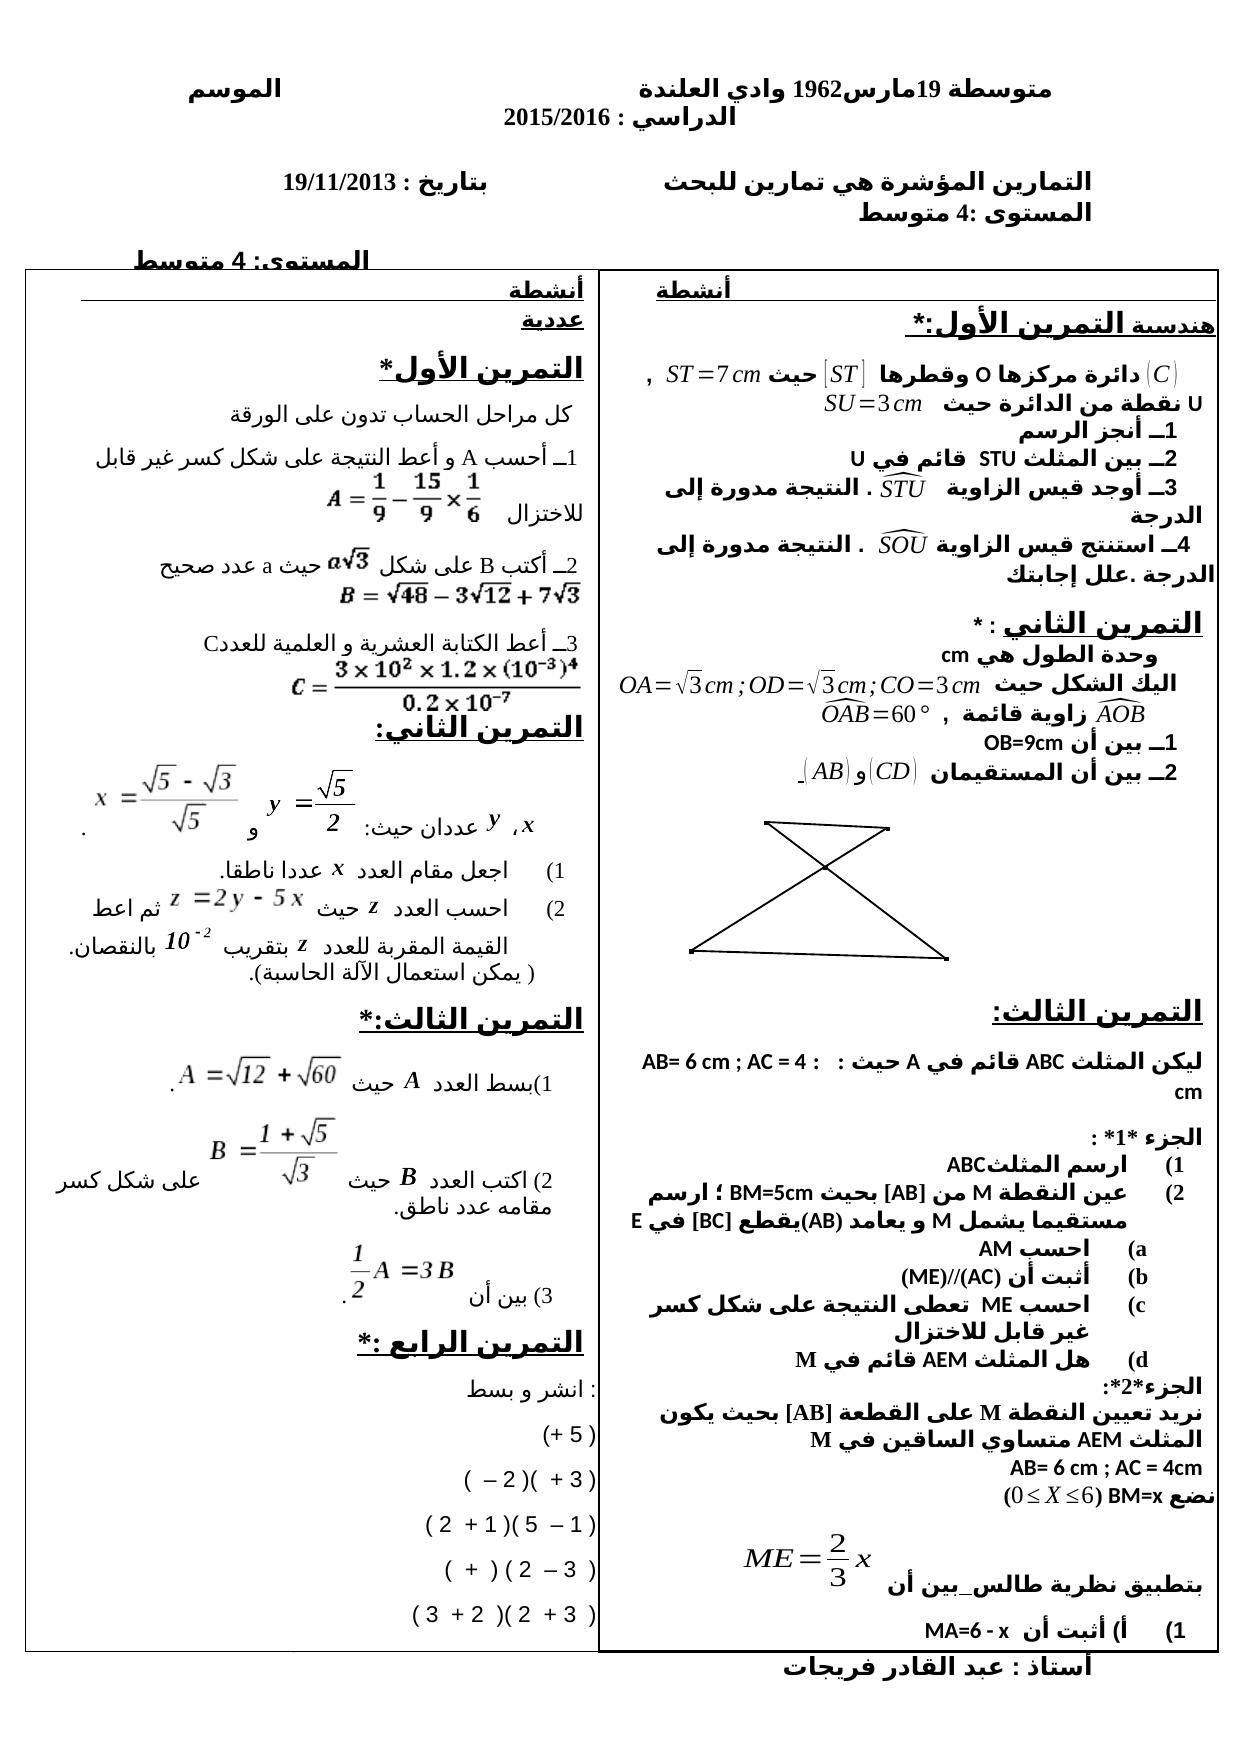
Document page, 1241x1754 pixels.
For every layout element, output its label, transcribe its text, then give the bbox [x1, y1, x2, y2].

list التمارين المؤشرة هي تمارين للبحث بتاريخ : 19/11/2013 المستوى :4 متوسط [88, 167, 1093, 227]
text المستوى: 4 متوسط [88, 246, 1093, 269]
